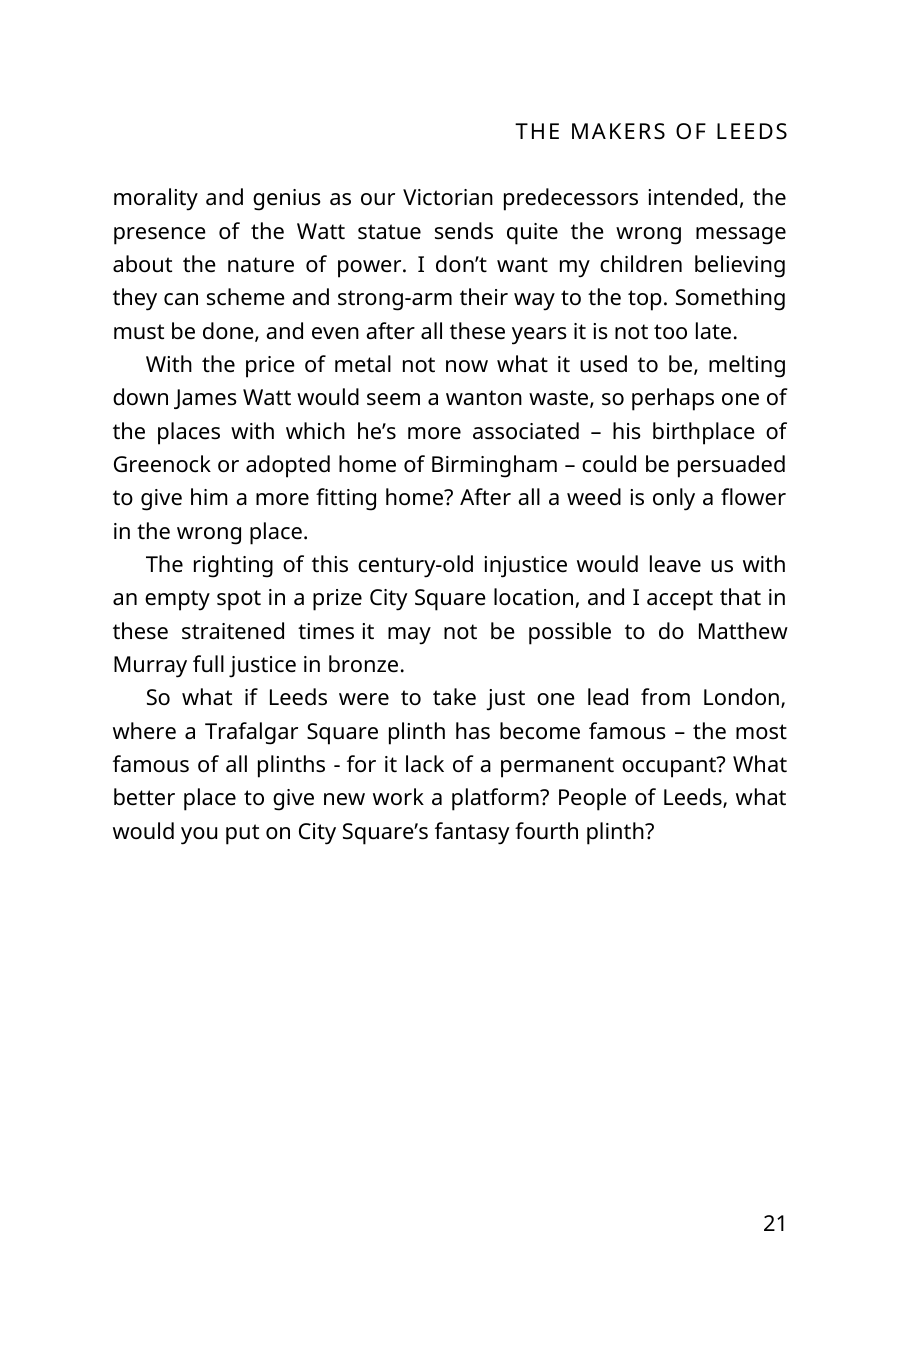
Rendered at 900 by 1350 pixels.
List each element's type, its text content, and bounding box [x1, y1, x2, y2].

text So what if Leeds were to take just one lead from London, where a Trafalgar Square plinth has become famous – the most famous of all plinths - for it lack of a permanent occupant? What better place to give new work a platform? People of Leeds, what would you put on City Square’s fantasy fourth plinth? [112, 679, 788, 846]
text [112, 179, 788, 346]
text With the price of metal not now what it used to be, melting down James Watt would seem a wanton waste, so perhaps one of the places with which he’s more associated – his birthplace of Greenock or adopted home of Birmingham – could be persuaded to give him a more fitting home? After all a weed is only a flower in the wrong place. [112, 346, 788, 546]
text The righting of this century-old injustice would leave us with an empty spot in a prize City Square location, and I accept that in these straitened times it may not be possible to do Matthew Murray full justice in bronze. [112, 546, 788, 679]
